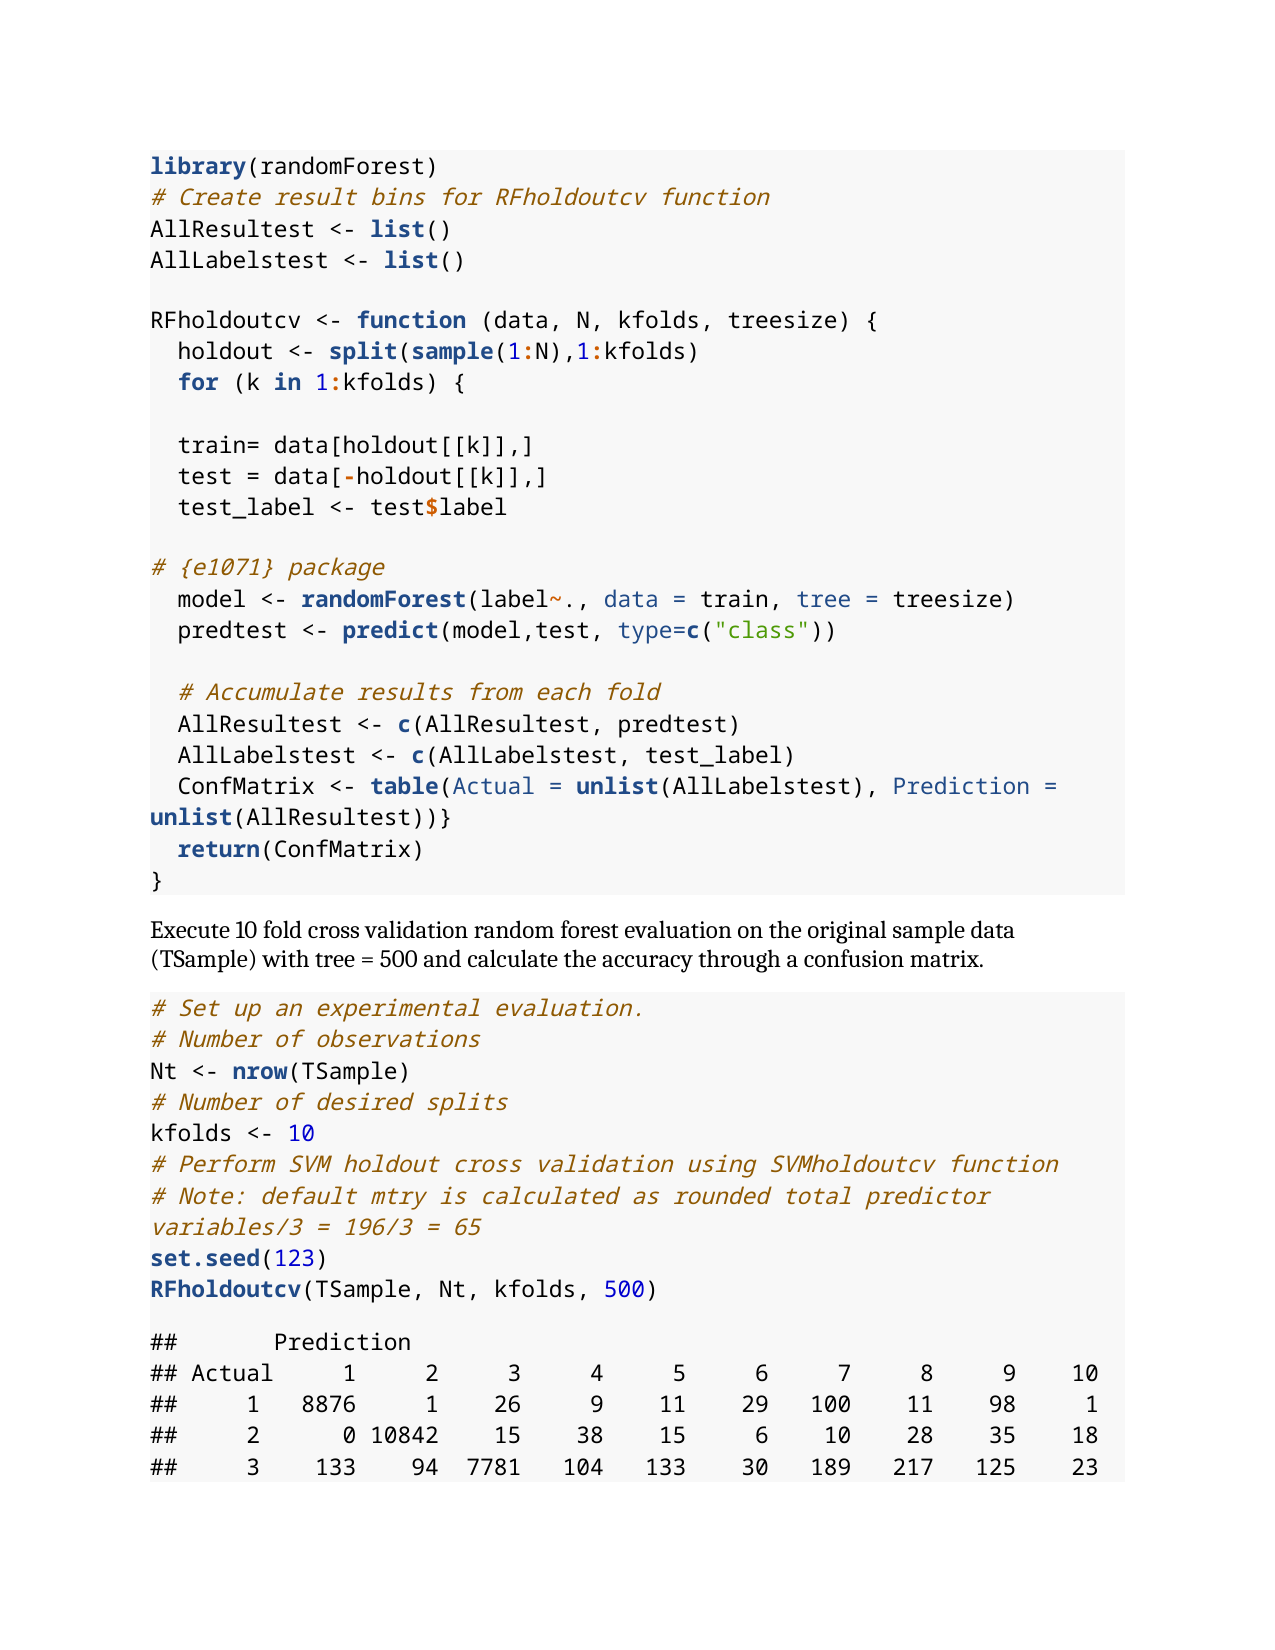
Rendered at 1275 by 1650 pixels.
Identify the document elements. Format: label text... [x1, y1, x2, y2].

text # Set up an experimental evaluation. # Number of observations Nt <- nrow(TSample) # Number of desired splits kfolds <- 10 # Perform SVM holdout cross validation using SVMholdoutcv function # Note: default mtry is calculated as rounded total predictor variables/3 = 196/3 = 65 set.seed(123) RFholdoutcv(TSample, Nt, kfolds, 500) [150, 992, 1125, 1304]
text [150, 1325, 1125, 1482]
text Execute 10 fold cross validation random forest evaluation on the original sample data (TSample) with tree = 500 and calculate the accuracy through a confusion matrix. [150, 916, 1125, 973]
text library(randomForest) # Create result bins for RFholdoutcv function AllResultest <- list() AllLabelstest <- list() RFholdoutcv <- function (data, N, kfolds, treesize) { holdout <- split(sample(1:N),1:kfolds) for (k in 1:kfolds) { train= data[holdout[[k]],] test = data[-holdout[[k]],] test_label <- test$label # {e1071} package model <- randomForest(label~., data = train, tree = treesize) predtest <- predict(model,test, type=c("class")) # Accumulate results from each fold AllResultest <- c(AllResultest, predtest) AllLabelstest <- c(AllLabelstest, test_label) ConfMatrix <- table(Actual = unlist(AllLabelstest), Prediction = unlist(AllResultest))} return(ConfMatrix) } [150, 150, 1125, 895]
